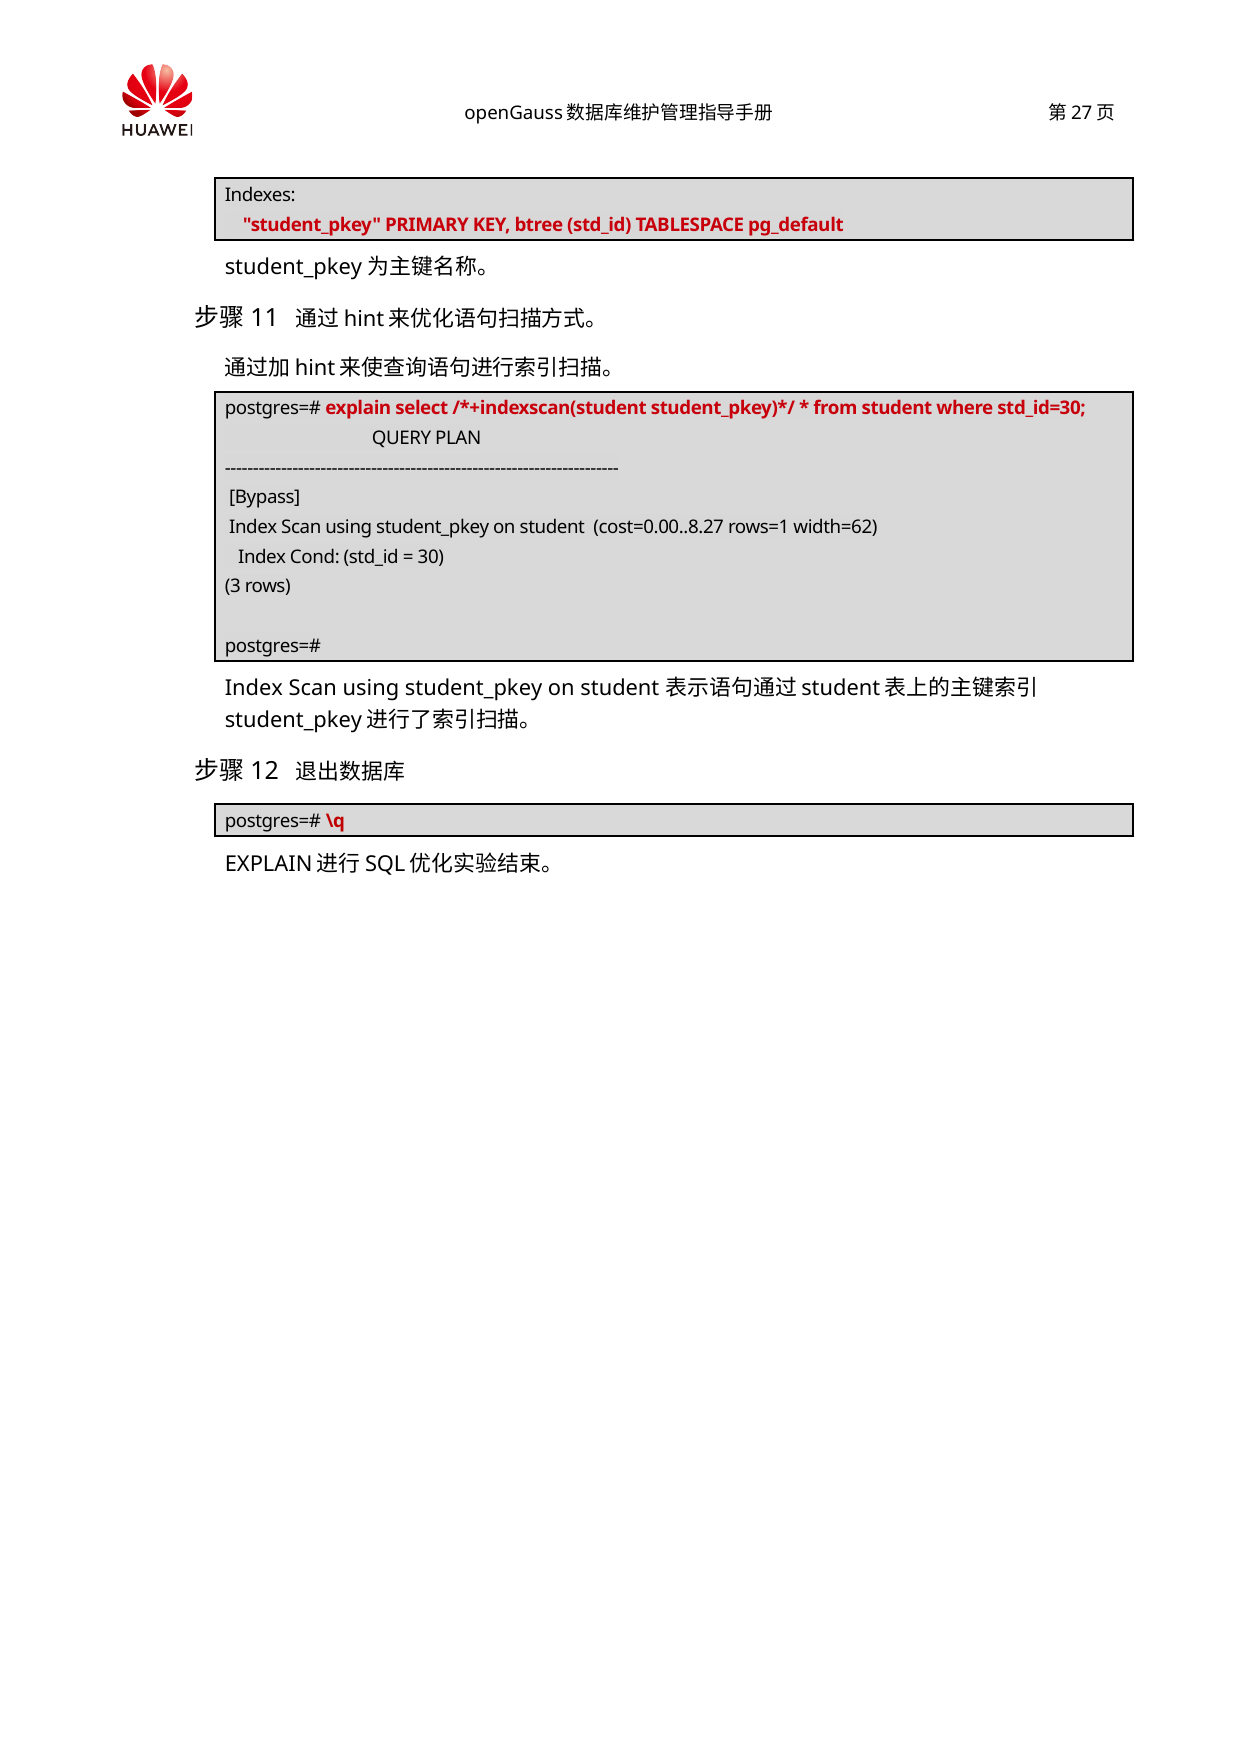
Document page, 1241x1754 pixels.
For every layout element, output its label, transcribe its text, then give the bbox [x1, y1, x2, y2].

text Index Scan using student_pkey on student (cost=0.00..8.27 rows=1 width=62) [216, 509, 1132, 539]
text student_pkey 为主键名称。 [224, 249, 1122, 281]
text postgres=# \q [216, 805, 1132, 835]
text 通过hint来优化语句扫描方式。 [279, 297, 1122, 334]
picture [122, 64, 193, 136]
text ---------------------------------------------------------------------- [216, 450, 1132, 479]
text QUERY PLAN [216, 420, 1132, 450]
text (3 rows) [216, 569, 1132, 598]
text Index Cond: (std_id = 30) [216, 539, 1132, 569]
text postgres=# [216, 628, 1132, 660]
text "student_pkey" PRIMARY KEY, btree (std_id) TABLESPACE pg_default [216, 207, 1132, 239]
text Indexes: [216, 179, 1132, 207]
text EXPLAIN进行SQL优化实验结束。 [224, 846, 1122, 877]
text Index Scan using student_pkey on student 表示语句通过student表上的主键索引student_pkey进行了索引扫描。 [224, 670, 1122, 734]
text 退出数据库 [279, 750, 1122, 787]
text postgres=# explain select /*+indexscan(student student_pkey)*/ * from student where std_id=30; [216, 393, 1132, 420]
text 通过加hint来使查询语句进行索引扫描。 [224, 350, 1122, 382]
text [Bypass] [216, 479, 1132, 509]
